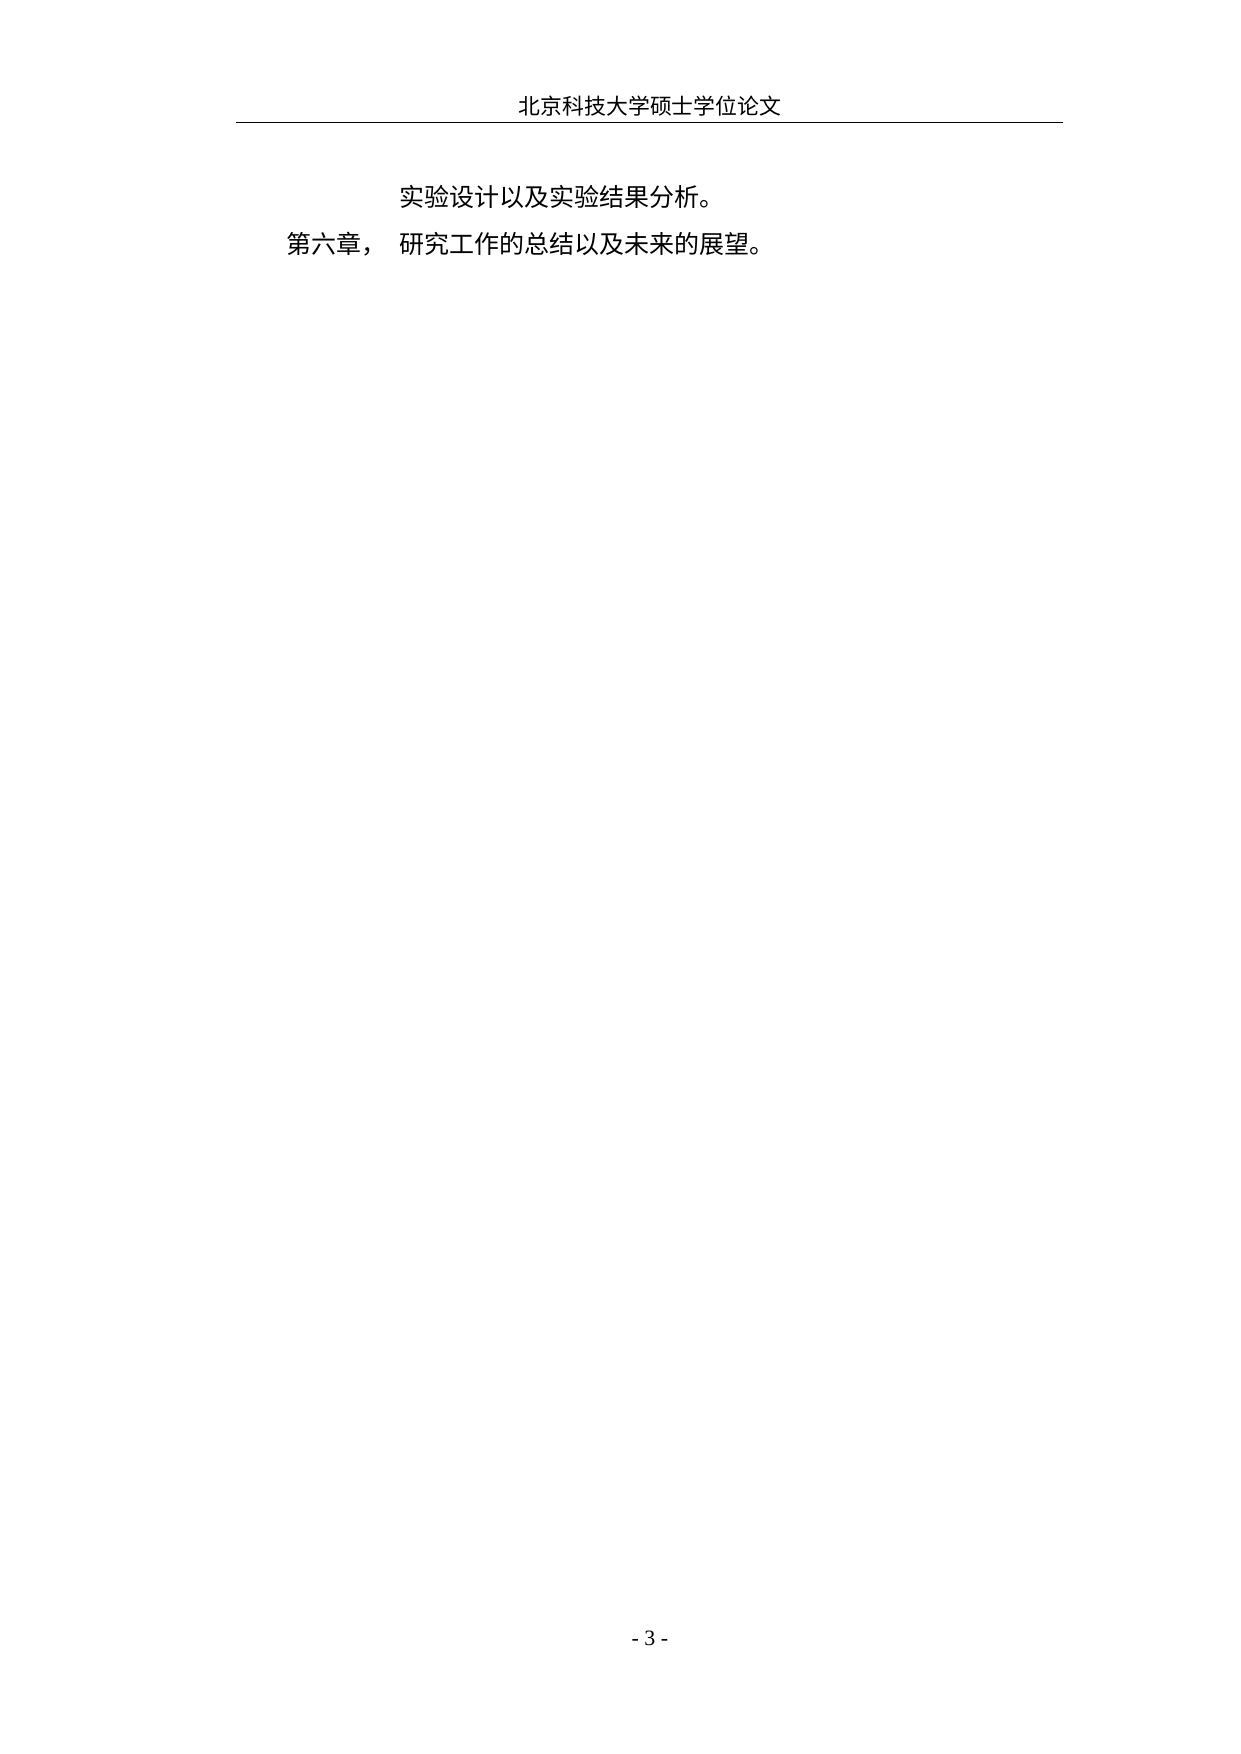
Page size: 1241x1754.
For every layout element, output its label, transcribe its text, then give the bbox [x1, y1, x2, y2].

list 对Web服务实例进行实例研究，验证测试用例生成技术的可行性与有效性，主要包括研究问题阐述、实验对象的说明、实验设计以及实验结果分析。 [286, 177, 1063, 213]
list 研究工作的总结以及未来的展望。 [286, 224, 1063, 261]
